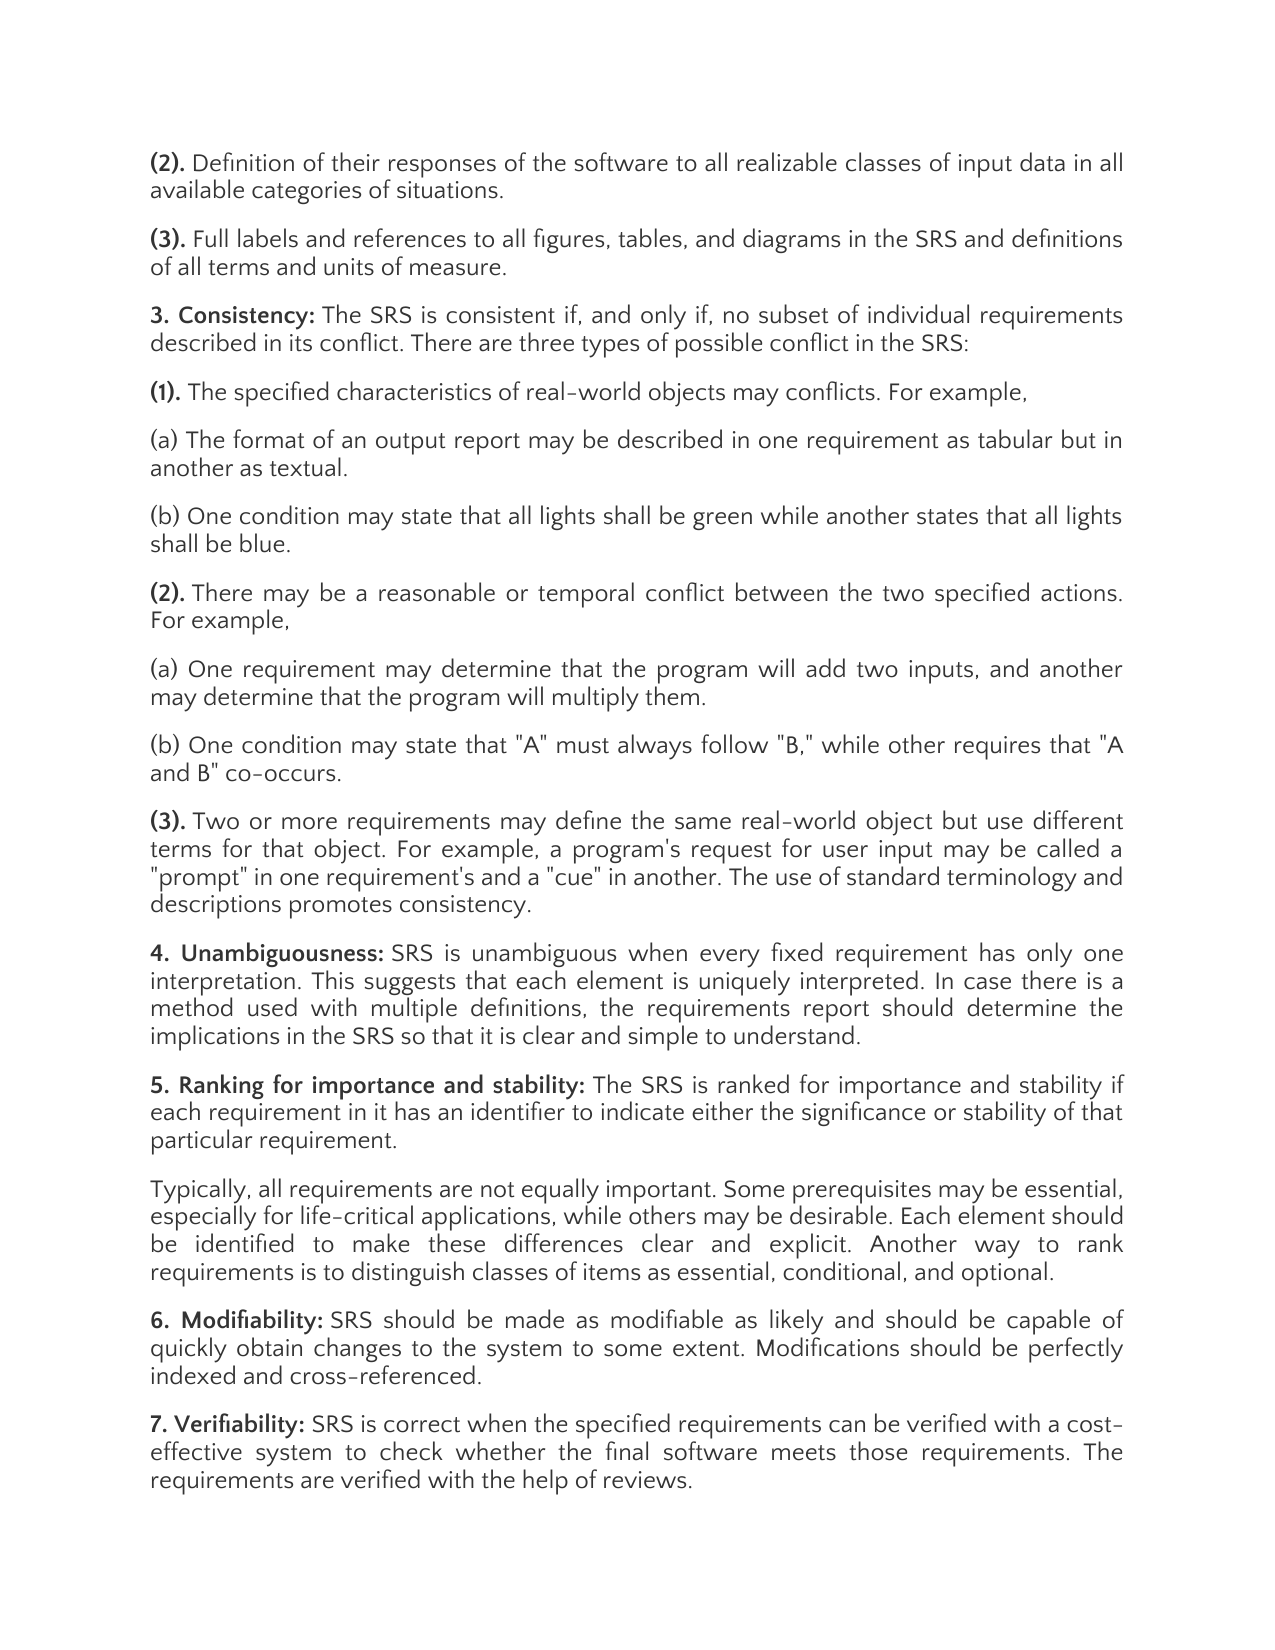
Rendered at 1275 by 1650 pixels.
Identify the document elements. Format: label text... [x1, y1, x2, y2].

text 6. Modifiability: SRS should be made as modifiable as likely and should be capable of quickly obtain changes to the system to some extent. Modifications should be perfectly indexed and cross-referenced. [150, 1307, 1125, 1391]
text (b) One condition may state that all lights shall be green while another states that all lights shall be blue. [150, 503, 1125, 559]
text (a) The format of an output report may be described in one requirement as tabular but in another as textual. [150, 427, 1125, 483]
text 7. Verifiability: SRS is correct when the specified requirements can be verified with a cost-effective system to check whether the final software meets those requirements. The requirements are verified with the help of reviews. [150, 1411, 1125, 1494]
text (1). The specified characteristics of real-world objects may conflicts. For example, [150, 379, 1125, 406]
text Typically, all requirements are not equally important. Some prerequisites may be essential, especially for life-critical applications, while others may be desirable. Each element should be identified to make these differences clear and explicit. Another way to rank requirements is to distinguish classes of items as essential, conditional, and optional. [150, 1176, 1125, 1287]
text (a) One requirement may determine that the program will add two inputs, and another may determine that the program will multiply them. [150, 656, 1125, 711]
text 5. Ranking for importance and stability: The SRS is ranked for importance and stability if each requirement in it has an identifier to indicate either the significance or stability of that particular requirement. [150, 1072, 1125, 1155]
text (3). Two or more requirements may define the same real-world object but use different terms for that object. For example, a program's request for user input may be called a "prompt" in one requirement's and a "cue" in another. The use of standard terminology and descriptions promotes consistency. [150, 808, 1125, 919]
text 4. Unambiguousness: SRS is unambiguous when every fixed requirement has only one interpretation. This suggests that each element is uniquely interpreted. In case there is a method used with multiple definitions, the requirements report should determine the implications in the SRS so that it is clear and simple to understand. [150, 940, 1125, 1051]
text (2). Definition of their responses of the software to all realizable classes of input data in all available categories of situations. [150, 150, 1125, 205]
text (b) One condition may state that "A" must always follow "B," while other requires that "A and B" co-occurs. [150, 732, 1125, 788]
text (3). Full labels and references to all figures, tables, and diagrams in the SRS and definitions of all terms and units of measure. [150, 226, 1125, 282]
text (2). There may be a reasonable or temporal conflict between the two specified actions. For example, [150, 580, 1125, 635]
text 3. Consistency: The SRS is consistent if, and only if, no subset of individual requirements described in its conflict. There are three types of possible conflict in the SRS: [150, 302, 1125, 358]
